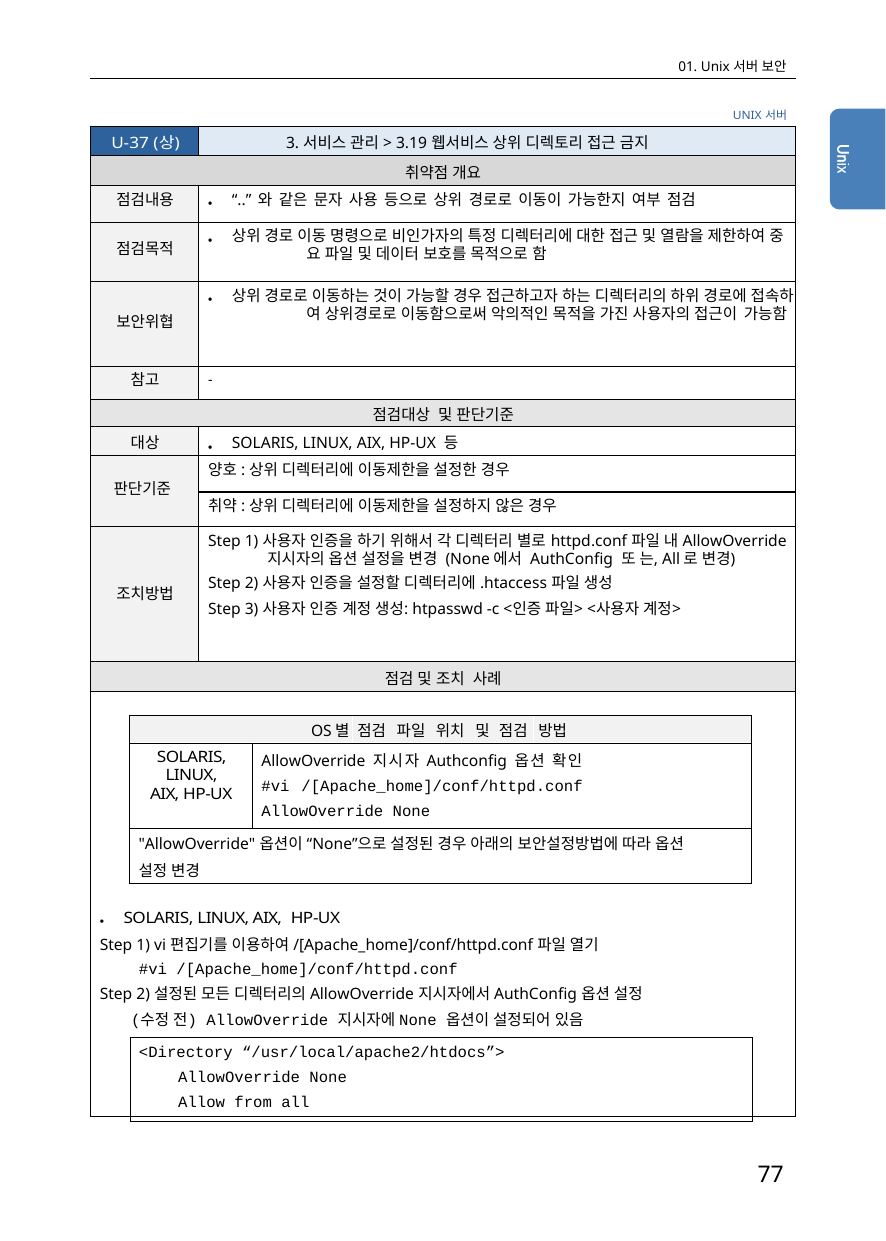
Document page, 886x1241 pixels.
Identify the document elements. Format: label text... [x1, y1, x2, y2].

table_cell 점검내용 [91, 186, 198, 222]
table_cell SOLARIS, LINUX, AIX, HP-UX 등 [199, 427, 795, 455]
table_cell 상위 경로로 이동하는 것이 가능할 경우 접근하고자 하는 디렉터리의 하위 경로에 접속하여 상위경로로 이동함으로써 악의적인 목적을 가진 사용자의 접근이 가능함 [199, 282, 795, 366]
table_cell 취약 : 상위 디렉터리에 이동제한을 설정하지 않은 경우 [199, 493, 795, 526]
table_cell 보안위협 [91, 282, 198, 366]
table_cell 참고 [91, 367, 198, 399]
table_cell 점검대상 및 판단기준 [91, 400, 795, 426]
table_cell 양호 : 상위 디렉터리에 이동제한을 설정한 경우 [199, 456, 795, 491]
table_cell 취약점 개요 [91, 156, 795, 185]
table_cell 조치방법 [91, 527, 198, 661]
table_cell 상위 경로 이동 명령으로 비인가자의 특정 디렉터리에 대한 접근 및 열람을 제한하여 중요 파일 및 데이터 보호를 목적으로 함 [199, 223, 795, 281]
table_cell “..” 와 같은 문자 사용 등으로 상위 경로로 이동이 가능한지 여부 점검 [199, 186, 795, 222]
table_cell 판단기준 [91, 456, 198, 526]
table_cell - [199, 367, 795, 399]
table_cell Step 1) 사용자 인증을 하기 위해서 각 디렉터리 별로 httpd.conf 파일 내 AllowOverride 지시자의 옵션 설정을 변경 (None에서 AuthConfig 또 는, All로 변경) Step 2) 사용자 인증을 설정할 디렉터리에 .htaccess 파일 생성 Step 3) 사용자 인증 계정 생성: htpasswd -c <인증 파일> <사용자 계정> [199, 527, 795, 661]
picture [837, 145, 849, 173]
table_cell 점검목적 [91, 223, 198, 281]
table_cell 대상 [91, 427, 198, 455]
table_header 3. 서비스 관리 > 3.19 웹서비스 상위 디렉토리 접근 금지 [199, 127, 795, 155]
table_header U-37 (상) [91, 127, 198, 155]
text UNIX 서버 [48, 107, 787, 123]
table_cell 점검 및 조치 사례 [91, 662, 795, 691]
table_cell SOLARIS, LINUX, AIX, HP-UX Step 1) vi 편집기를 이용하여 /[Apache_home]/conf/httpd.conf 파일 열기 #vi /[Apache_home]/conf/httpd.conf Step 2) 설정된 모든 디렉터리의 AllowOverride 지시자에서 AuthConfig 옵션 설정 (수정 전) AllowOverride 지시자에 None 옵션이 설정되어 있음 <Directory “/usr/local/apache2/htdocs”> AllowOverride None Allow from all [91, 692, 795, 1116]
